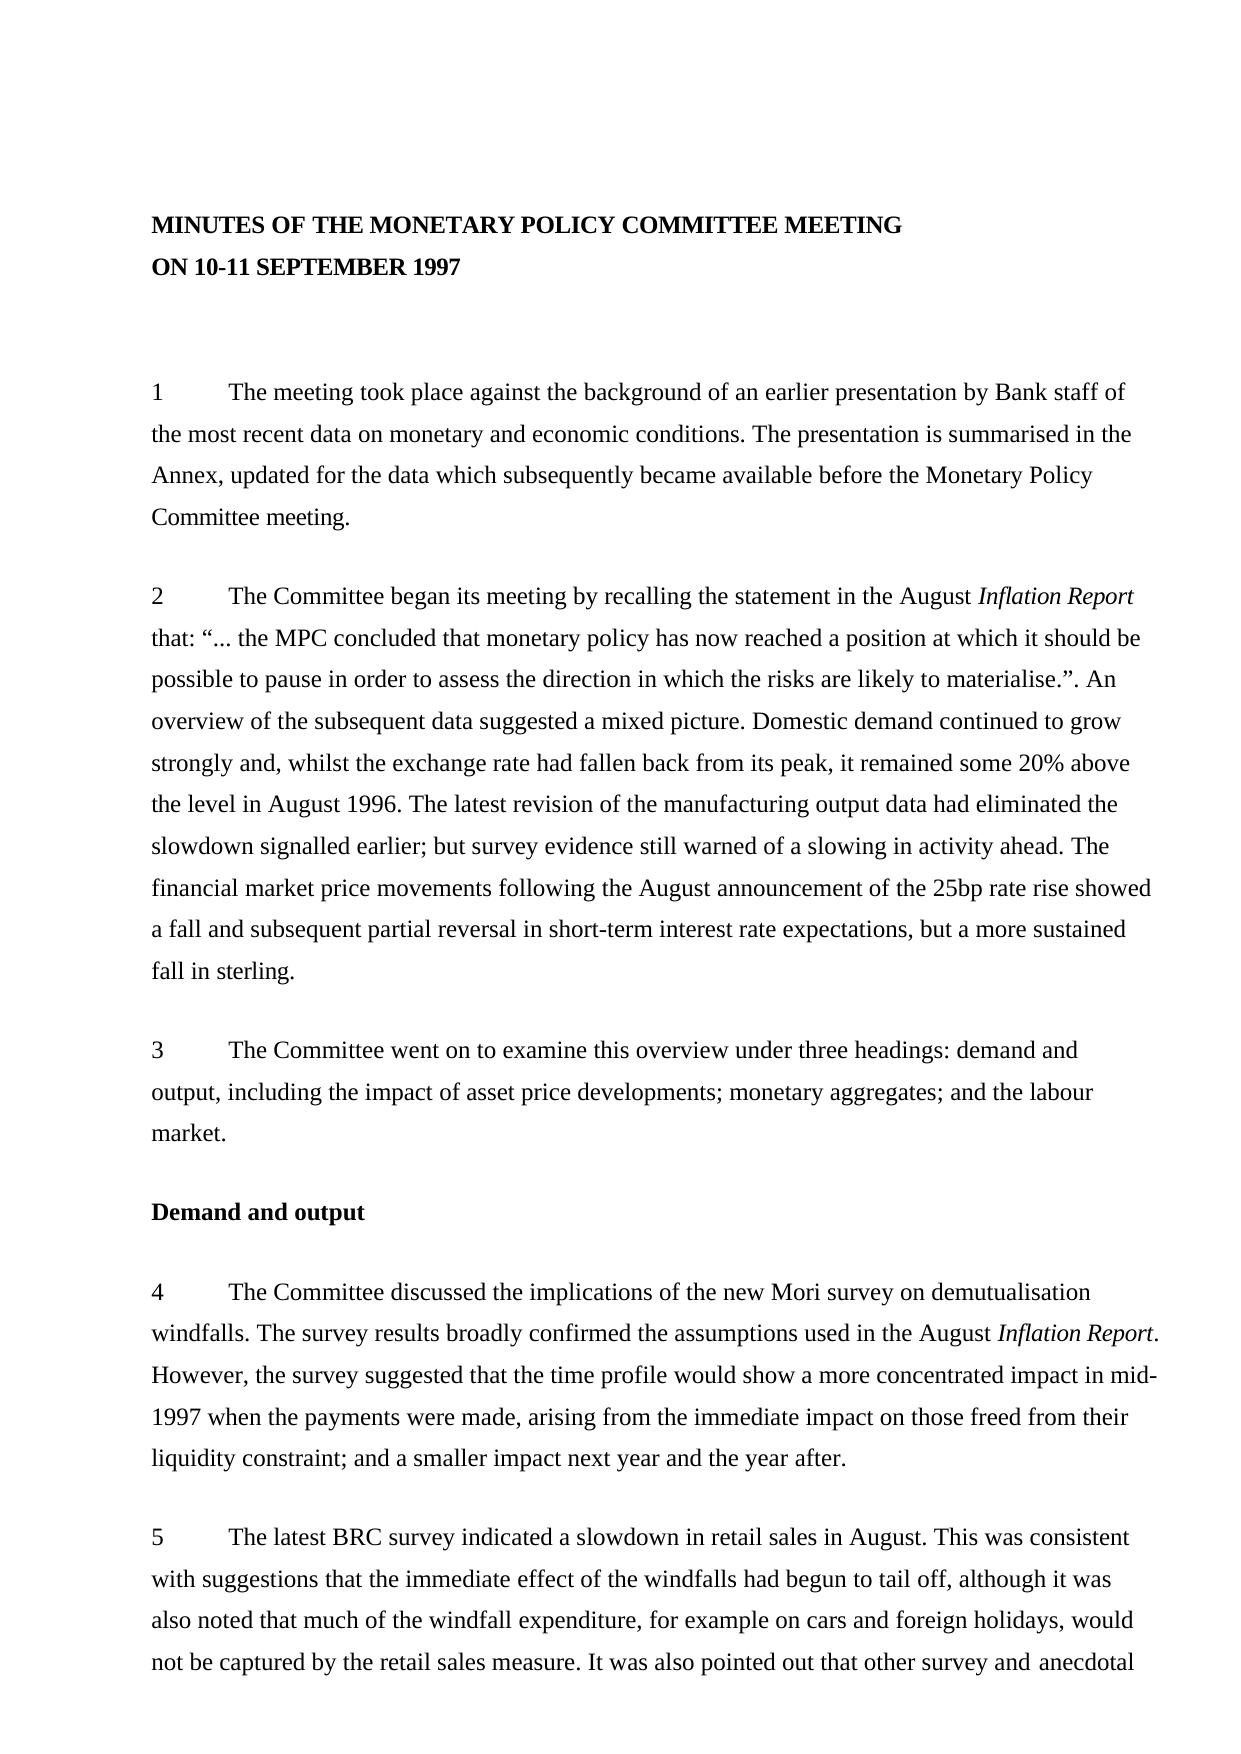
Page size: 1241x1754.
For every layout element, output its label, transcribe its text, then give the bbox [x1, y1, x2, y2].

list The Committee began its meeting by recalling the statement in the August Inflation Report that: “... the MPC concluded that monetary policy has now reached a position at which it should be possible to pause in order to assess the direction in which the risks are likely to materialise.”. An overview of the subsequent data suggested a mixed picture. Domestic demand continued to grow strongly and, whilst the exchange rate had fallen back from its peak, it remained some 20% above the level in August 1996. The latest revision of the manufacturing output data had eliminated the slowdown signalled earlier; but survey evidence still warned of a slowing in activity ahead. The financial market price movements following the August announcement of the 25bp rate rise showed a fall and subsequent partial reversal in short-term interest rate expectations, but a more sustained fall in sterling. [151, 581, 1163, 985]
subtitle Demand and output [151, 1197, 1180, 1226]
list The meeting took place against the background of an earlier presentation by Bank staff of the most recent data on monetary and economic conditions. The presentation is summarised in the Annex, updated for the data which subsequently became available before the Monetary Policy Committee meeting. [151, 377, 1158, 531]
subtitle MINUTES OF THE MONETARY POLICY COMMITTEE MEETING ON 10-11 SEPTEMBER 1997 [151, 210, 944, 281]
list The Committee discussed the implications of the new Mori survey on demutualisation windfalls. The survey results broadly confirmed the assumptions used in the August Inflation Report. However, the survey suggested that the time profile would show a more concentrated impact in mid- 1997 when the payments were made, arising from the immediate impact on those freed from their liquidity constraint; and a smaller impact next year and the year after. [151, 1277, 1166, 1472]
list The Committee went on to examine this overview under three headings: demand and output, including the impact of asset price developments; monetary aggregates; and the labour market. [151, 1035, 1150, 1147]
list The latest BRC survey indicated a slowdown in retail sales in August. This was consistent with suggestions that the immediate effect of the windfalls had begun to tail off, although it was also noted that much of the windfall expenditure, for example on cars and foreign holidays, would not be captured by the retail sales measure. It was also pointed out that other survey and anecdotal [151, 1522, 1152, 1676]
